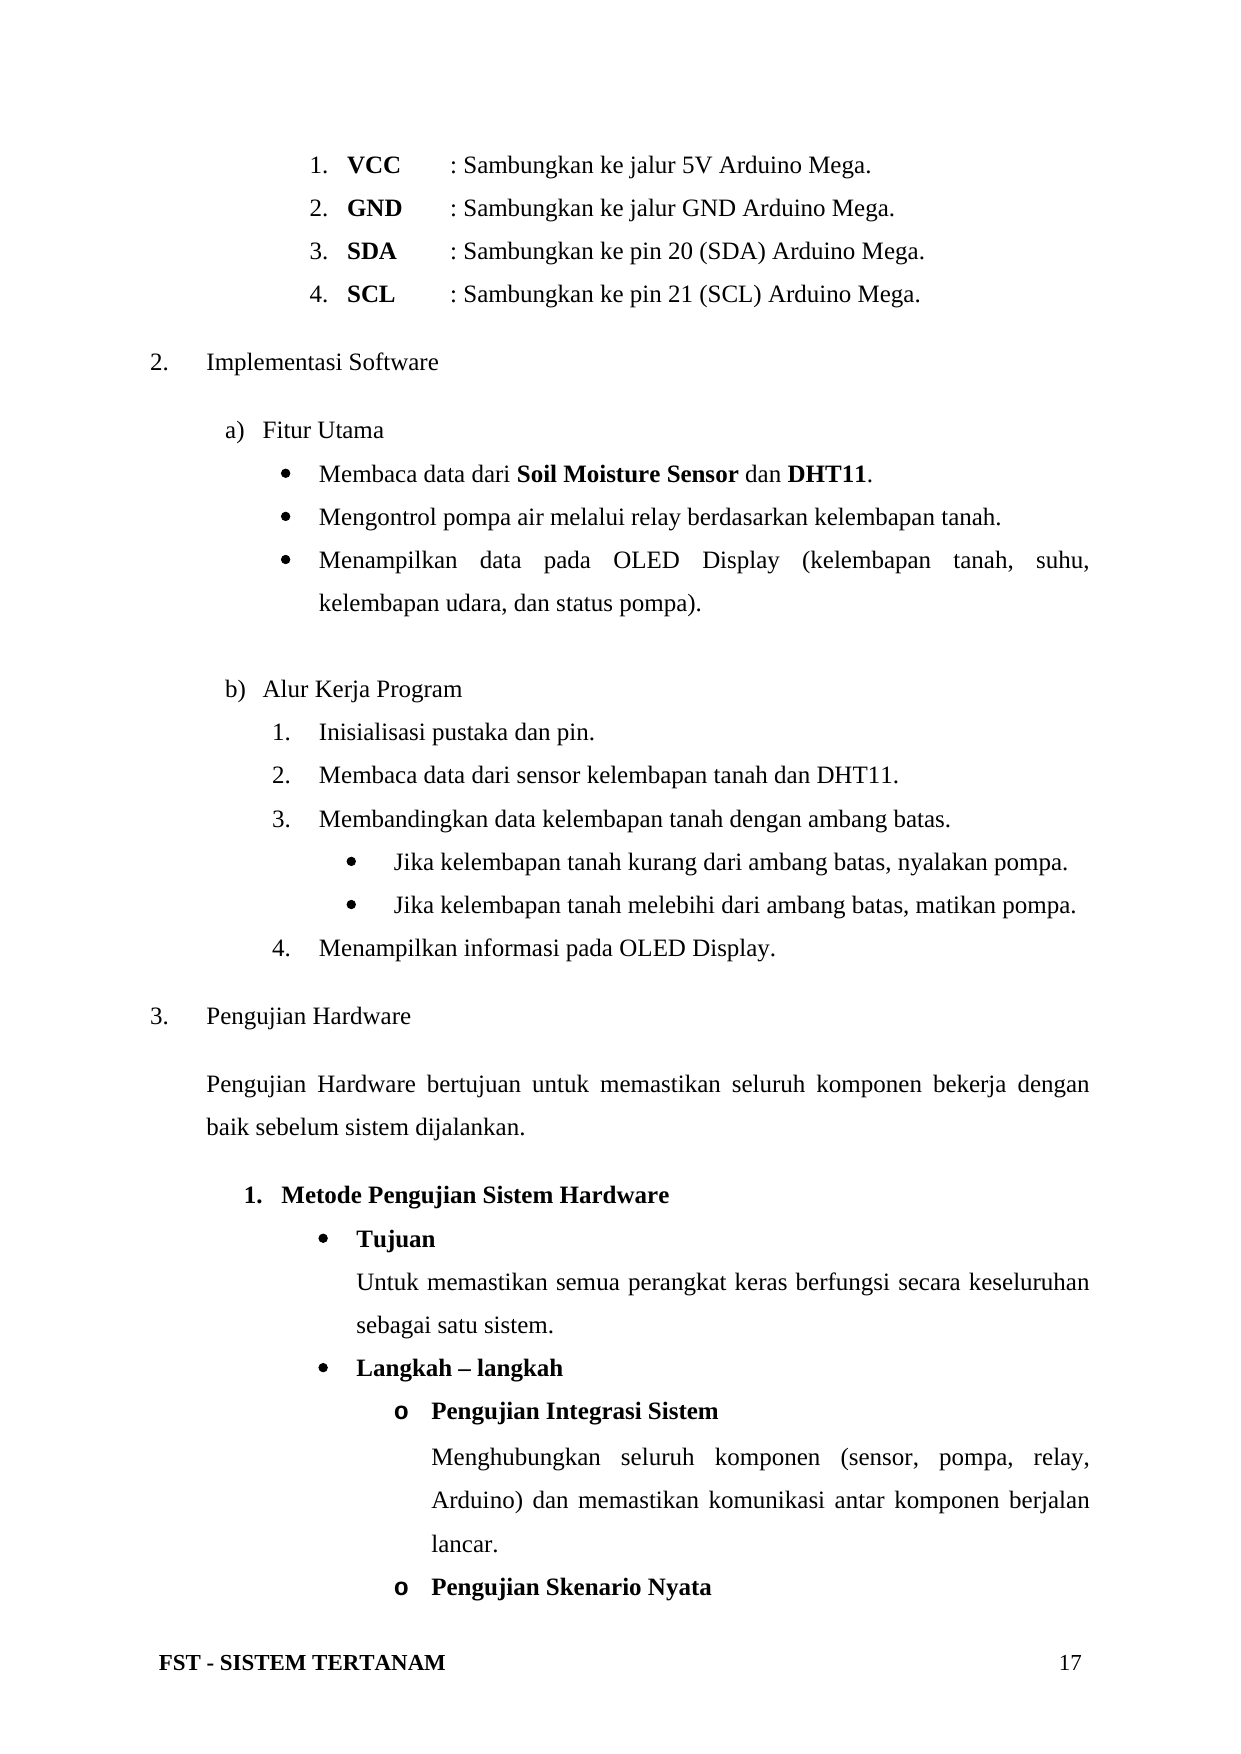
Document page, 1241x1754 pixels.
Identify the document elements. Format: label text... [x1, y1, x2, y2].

list Jika kelembapan tanah kurang dari ambang batas, nyalakan pompa. [347, 847, 1090, 876]
subtitle Pengujian Hardware [150, 1001, 1090, 1030]
text Pengujian Hardware bertujuan untuk memastikan seluruh komponen bekerja dengan baik sebelum sistem dijalankan. [206, 1069, 1090, 1141]
list Langkah – langkah [319, 1353, 1090, 1382]
list Membandingkan data kelembapan tanah dengan ambang batas. [272, 804, 1090, 832]
list SDA : Sambungkan ke pin 20 (SDA) Arduino Mega. [309, 236, 1090, 265]
list Menampilkan data pada OLED Display (kelembapan tanah, suhu, kelembapan udara, dan status pompa). [281, 545, 1090, 617]
list Fitur Utama [225, 416, 1090, 444]
list VCC : Sambungkan ke jalur 5V Arduino Mega. [309, 150, 1090, 179]
subtitle Implementasi Software [150, 347, 1090, 376]
list Pengujian Skenario Nyata [394, 1572, 1090, 1603]
list Membaca data dari Soil Moisture Sensor dan DHT11. [281, 459, 1090, 487]
list Untuk memastikan semua perangkat keras berfungsi secara keseluruhan sebagai satu sistem. [356, 1267, 1090, 1339]
list Alur Kerja Program [225, 674, 1090, 703]
list Membaca data dari sensor kelembapan tanah dan DHT11. [272, 761, 1090, 789]
list Menampilkan informasi pada OLED Display. [272, 933, 1090, 962]
list Pengujian Integrasi Sistem [394, 1396, 1090, 1427]
list Jika kelembapan tanah melebihi dari ambang batas, matikan pompa. [347, 890, 1090, 919]
list GND : Sambungkan ke jalur GND Arduino Mega. [309, 193, 1090, 222]
list Mengontrol pompa air melalui relay berdasarkan kelembapan tanah. [281, 502, 1090, 531]
list SCL : Sambungkan ke pin 21 (SCL) Arduino Mega. [309, 279, 1090, 308]
list Inisialisasi pustaka dan pin. [272, 717, 1090, 746]
list Tujuan [319, 1224, 1090, 1252]
list Metode Pengujian Sistem Hardware [244, 1181, 1090, 1209]
list Menghubungkan seluruh komponen (sensor, pompa, relay, Arduino) dan memastikan komunikasi antar komponen berjalan lancar. [431, 1442, 1090, 1557]
